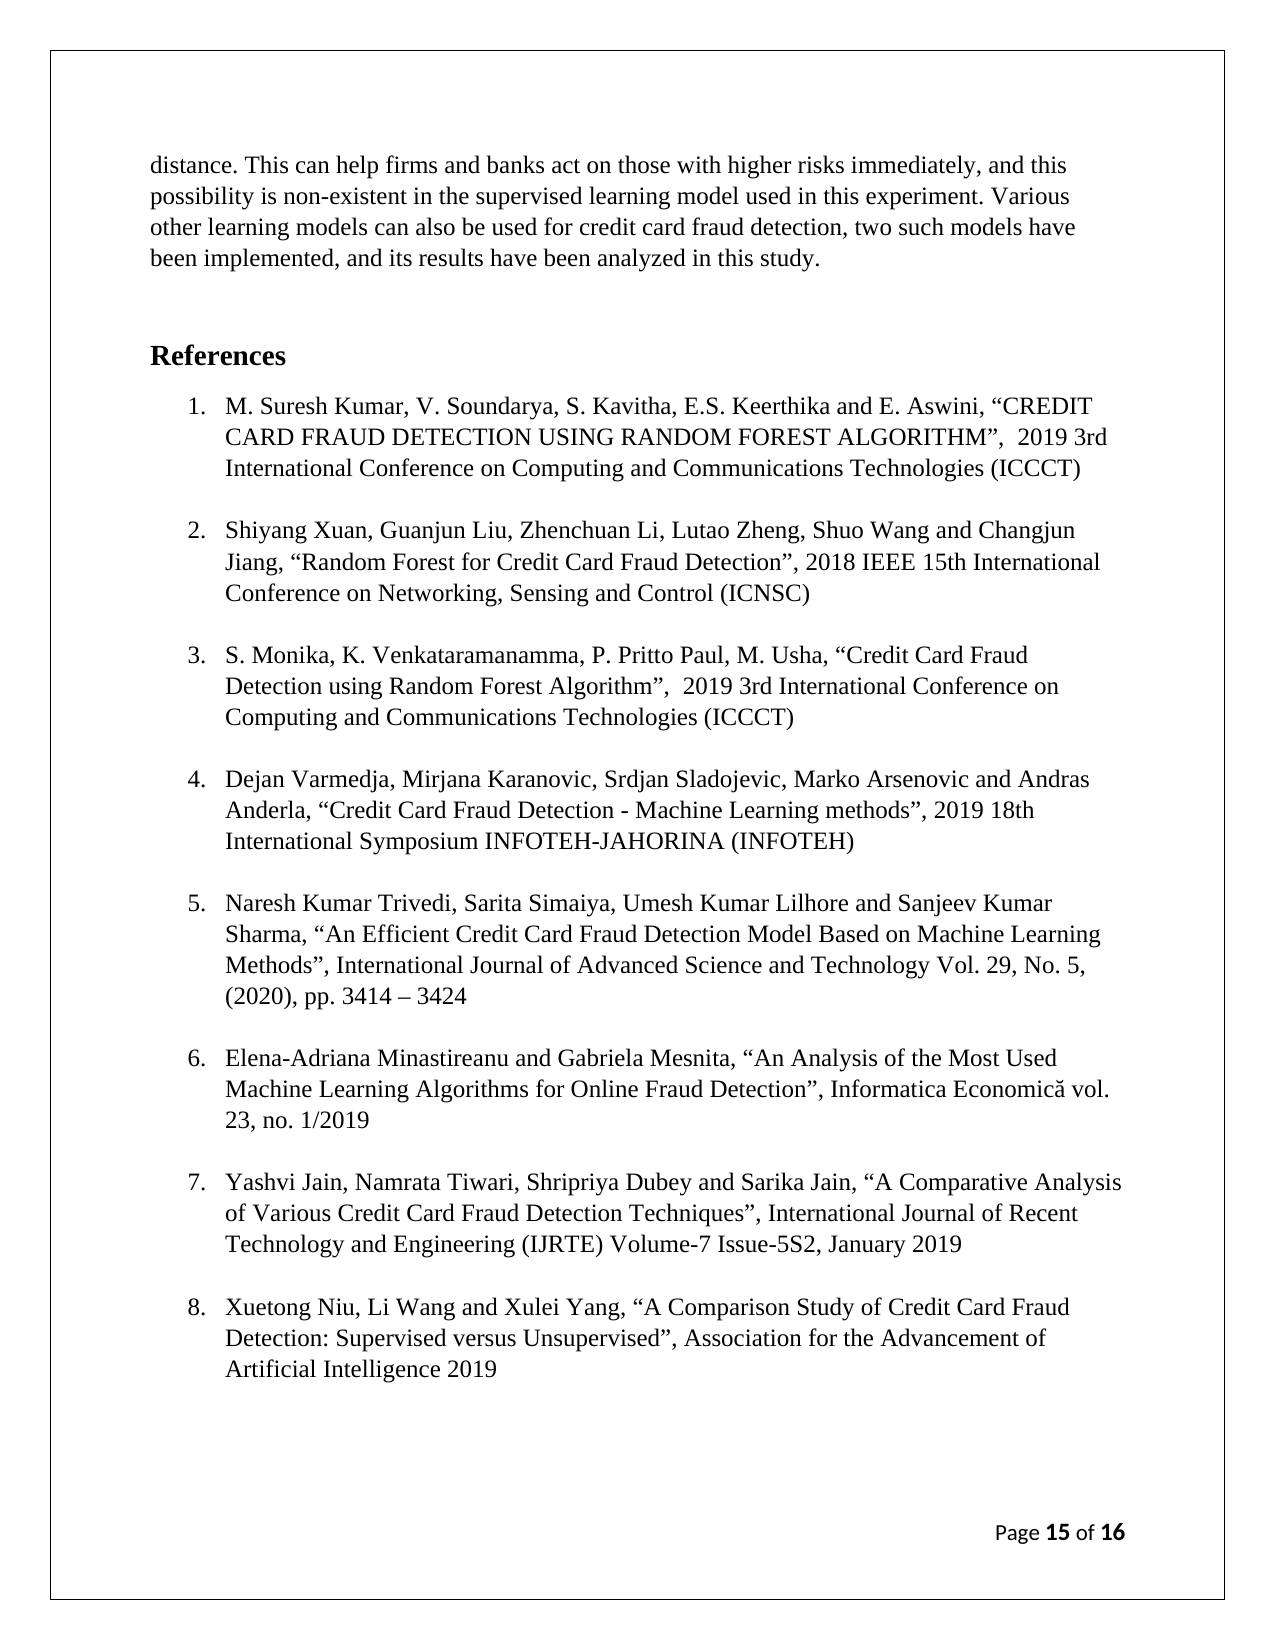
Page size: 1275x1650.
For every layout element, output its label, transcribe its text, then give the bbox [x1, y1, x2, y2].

list Shiyang Xuan, Guanjun Liu, Zhenchuan Li, Lutao Zheng, Shuo Wang and Changjun Jiang, “Random Forest for Credit Card Fraud Detection”, 2018 IEEE 15th International Conference on Networking, Sensing and Control (ICNSC) [187, 516, 1125, 606]
list Xuetong Niu, Li Wang and Xulei Yang, “A Comparison Study of Credit Card Fraud Detection: Supervised versus Unsupervised”, Association for the Advancement of Artificial Intelligence 2019 [187, 1292, 1125, 1382]
list Elena-Adriana Minastireanu and Gabriela Mesnita, “An Analysis of the Most Used Machine Learning Algorithms for Online Fraud Detection”, Informatica Economică vol. 23, no. 1/2019 [187, 1043, 1125, 1134]
list S. Monika, K. Venkataramanamma, P. Pritto Paul, M. Usha, “Credit Card Fraud Detection using Random Forest Algorithm”, 2019 3rd International Conference on Computing and Communications Technologies (ICCCT) [187, 640, 1125, 731]
list M. Suresh Kumar, V. Soundarya, S. Kavitha, E.S. Keerthika and E. Aswini, “CREDIT CARD FRAUD DETECTION USING RANDOM FOREST ALGORITHM”, 2019 3rd International Conference on Computing and Communications Technologies (ICCCT) [187, 391, 1125, 482]
text References [150, 338, 1125, 372]
list Yashvi Jain, Namrata Tiwari, Shripriya Dubey and Sarika Jain, “A Comparative Analysis of Various Credit Card Fraud Detection Techniques”, International Journal of Recent Technology and Engineering (IJRTE) Volume-7 Issue-5S2, January 2019 [187, 1167, 1125, 1258]
list Dejan Varmedja, Mirjana Karanovic, Srdjan Sladojevic, Marko Arsenovic and Andras Anderla, “Credit Card Fraud Detection - Machine Learning methods”, 2019 18th International Symposium INFOTEH-JAHORINA (INFOTEH) [187, 764, 1125, 855]
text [150, 150, 1125, 272]
list Naresh Kumar Trivedi, Sarita Simaiya, Umesh Kumar Lilhore and Sanjeev Kumar Sharma, “An Efficient Credit Card Fraud Detection Model Based on Machine Learning Methods”, International Journal of Advanced Science and Technology Vol. 29, No. 5, (2020), pp. 3414 – 3424 [187, 888, 1125, 1010]
